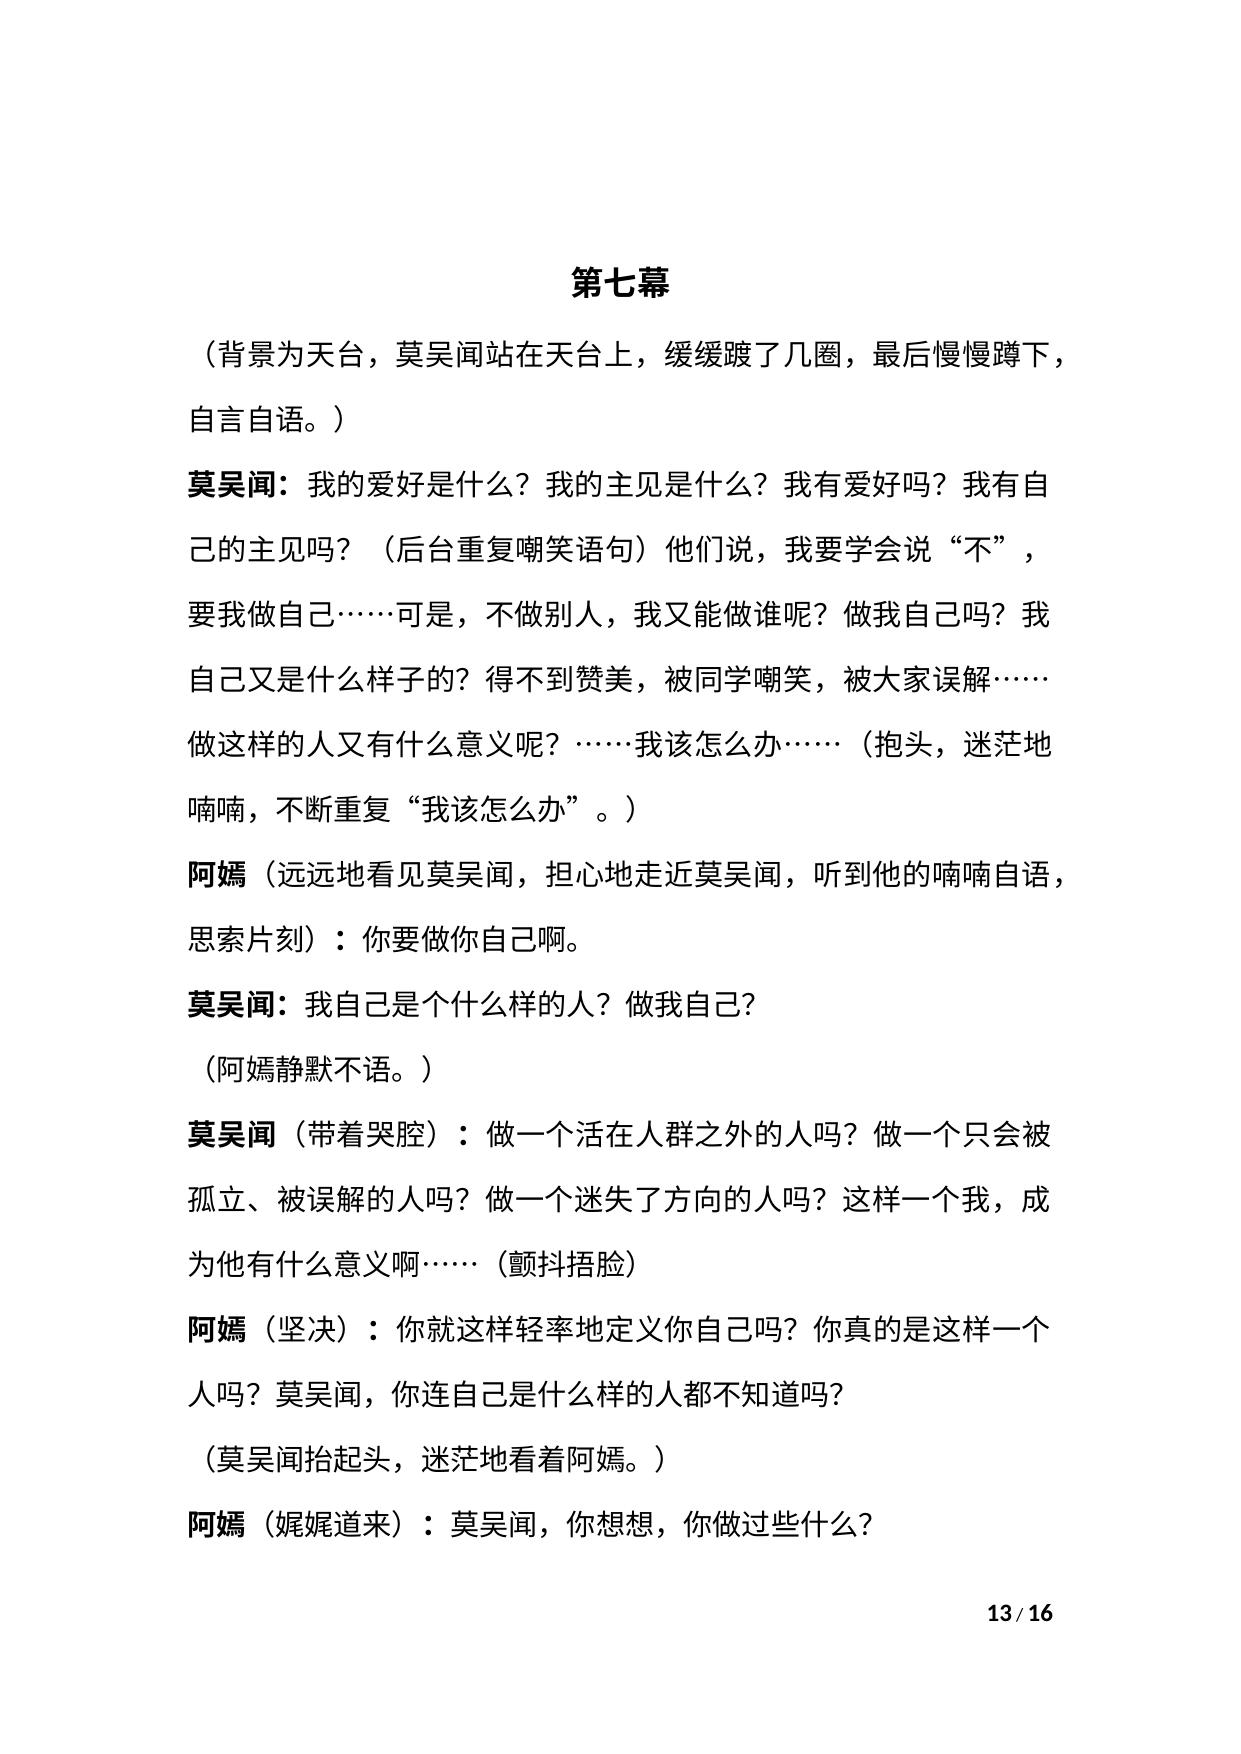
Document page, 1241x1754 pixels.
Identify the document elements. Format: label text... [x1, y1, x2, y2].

text 阿嫣（坚决）：你就这样轻率地定义你自己吗？你真的是这样一个人吗？莫吴闻，你连自己是什么样的人都不知道吗？ [187, 1295, 1053, 1425]
text 莫吴闻：我的爱好是什么？我的主见是什么？我有爱好吗？我有自己的主见吗？（后台重复嘲笑语句）他们说，我要学会说“不”，要我做自己……可是，不做别人，我又能做谁呢？做我自己吗？我自己又是什么样子的？得不到赞美，被同学嘲笑，被大家误解……做这样的人又有什么意义呢？……我该怎么办……（抱头，迷茫地喃喃，不断重复“我该怎么办”。） [187, 450, 1053, 840]
text （莫吴闻抬起头，迷茫地看着阿嫣。） [187, 1425, 1053, 1490]
text 莫吴闻（带着哭腔）：做一个活在人群之外的人吗？做一个只会被孤立、被误解的人吗？做一个迷失了方向的人吗？这样一个我，成为他有什么意义啊……（颤抖捂脸） [187, 1100, 1053, 1295]
text 阿嫣（娓娓道来）：莫吴闻，你想想，你做过些什么？ [187, 1490, 1053, 1555]
text （阿嫣静默不语。） [187, 1035, 1053, 1100]
text 莫吴闻：我自己是个什么样的人？做我自己？ [187, 970, 1053, 1035]
text 阿嫣（远远地看见莫吴闻，担心地走近莫吴闻，听到他的喃喃自语，思索片刻）：你要做你自己啊。 [187, 840, 1053, 970]
title 第七幕 [187, 248, 1053, 313]
text （背景为天台，莫吴闻站在天台上，缓缓踱了几圈，最后慢慢蹲下，自言自语。） [187, 320, 1053, 450]
